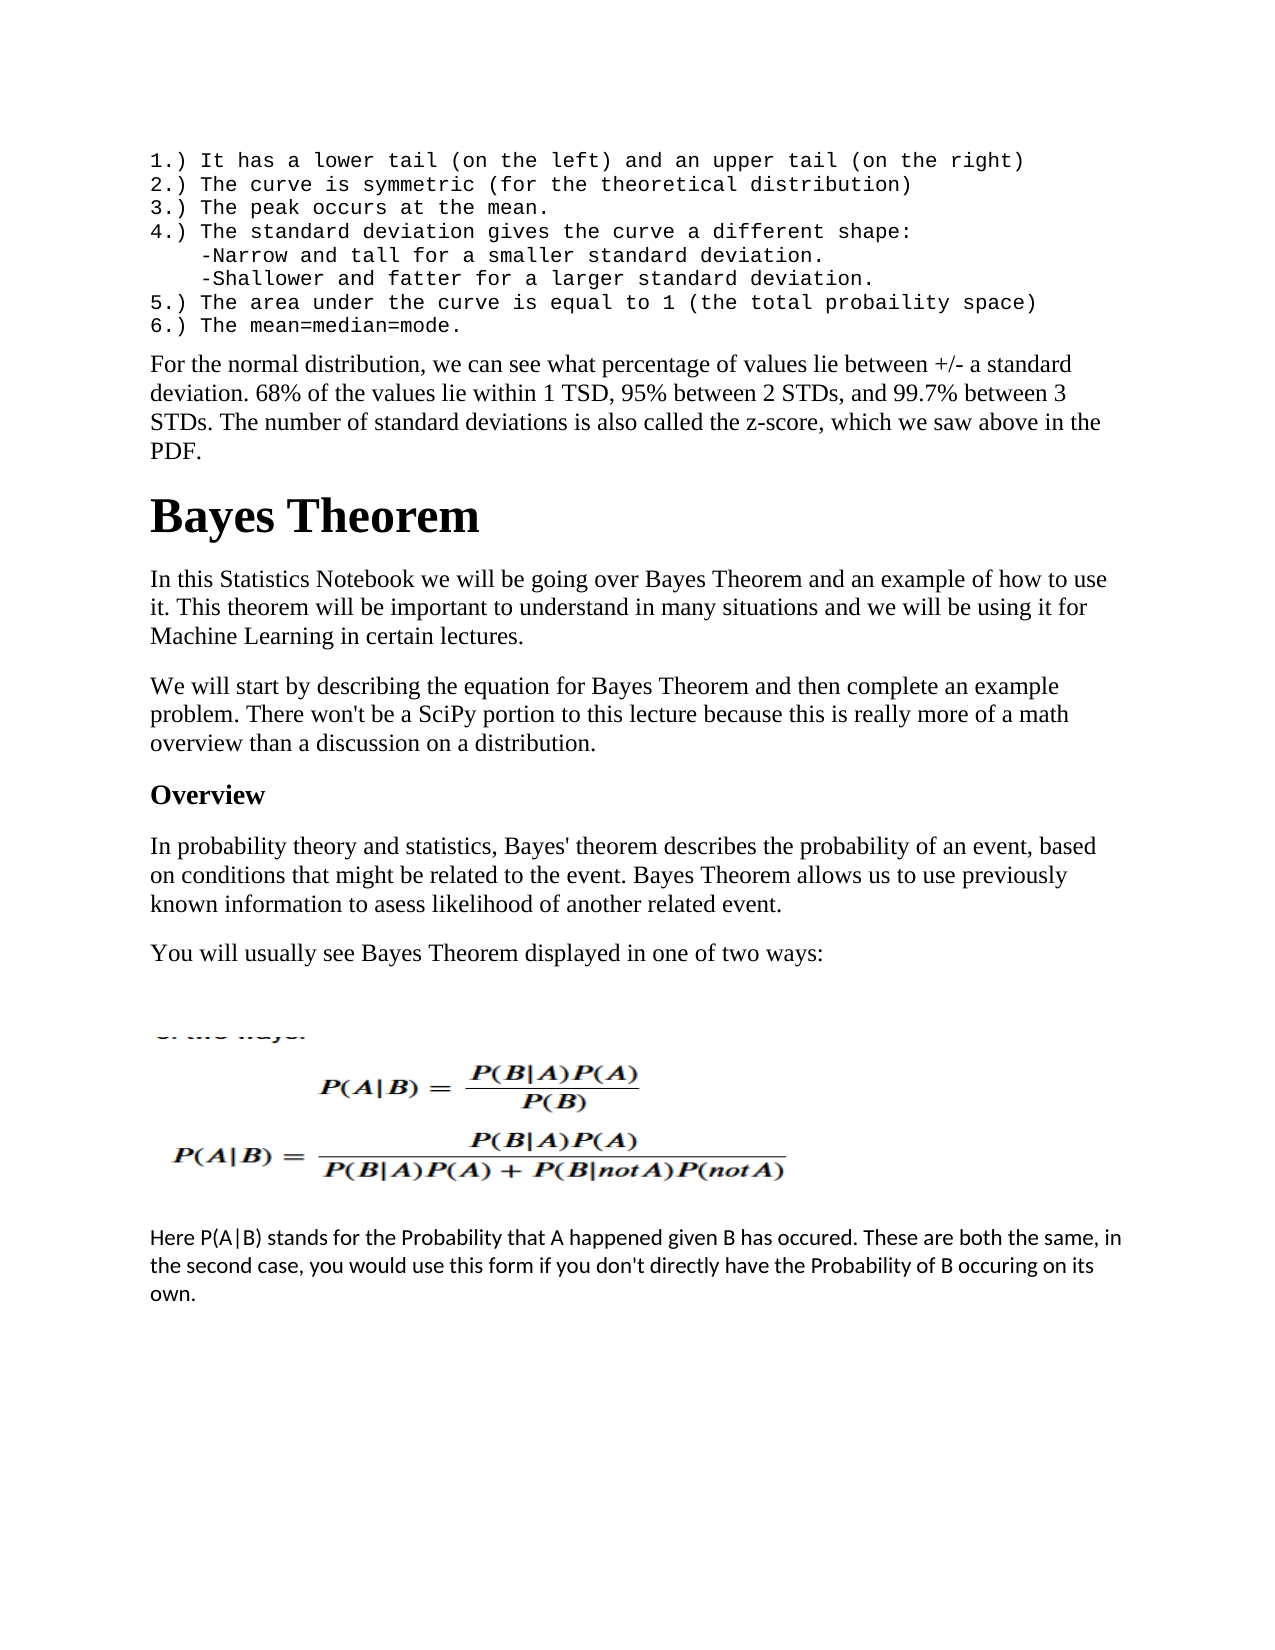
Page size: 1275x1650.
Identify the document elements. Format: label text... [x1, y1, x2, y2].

text 1.) It has a lower tail (on the left) and an upper tail (on the right) [150, 150, 1125, 174]
text For the normal distribution, we can see what percentage of values lie between +/- a standard deviation. 68% of the values lie within 1 TSD, 95% between 2 STDs, and 99.7% between 3 STDs. The number of standard deviations is also called the z-score, which we saw above in the PDF. [150, 349, 1125, 464]
text 4.) The standard deviation gives the curve a different shape: [150, 221, 1125, 244]
text In probability theory and statistics, Bayes' theorem describes the probability of an event, based on conditions that might be related to the event. Bayes Theorem allows us to use previously known information to asess likelihood of another related event. [150, 831, 1125, 917]
text In this Statistics Notebook we will be going over Bayes Theorem and an example of how to use it. This theorem will be important to understand in many situations and we will be using it for Machine Learning in certain lectures. [150, 564, 1125, 650]
text 3.) The peak occurs at the mean. [150, 197, 1125, 221]
picture [150, 1037, 838, 1192]
text You will usually see Bayes Theorem displayed in one of two ways: [150, 938, 1125, 967]
text -Narrow and tall for a smaller standard deviation. [150, 244, 1125, 268]
subtitle Overview [150, 778, 1125, 810]
text 2.) The curve is symmetric (for the theoretical distribution) [150, 174, 1125, 197]
text 5.) The area under the curve is equal to 1 (the total probaility space) [150, 292, 1125, 316]
text -Shallower and fatter for a larger standard deviation. [150, 268, 1125, 292]
text We will start by describing the equation for Bayes Theorem and then complete an example problem. There won't be a SciPy portion to this lecture because this is really more of a math overview than a discussion on a distribution. [150, 671, 1125, 757]
text Here P(A|B) stands for the Probability that A happened given B has occured. These are both the same, in the second case, you would use this form if you don't directly have the Probability of B occuring on its own. [150, 1223, 1125, 1307]
subtitle Bayes Theorem [150, 485, 1125, 543]
text 6.) The mean=median=mode. [150, 316, 1125, 339]
